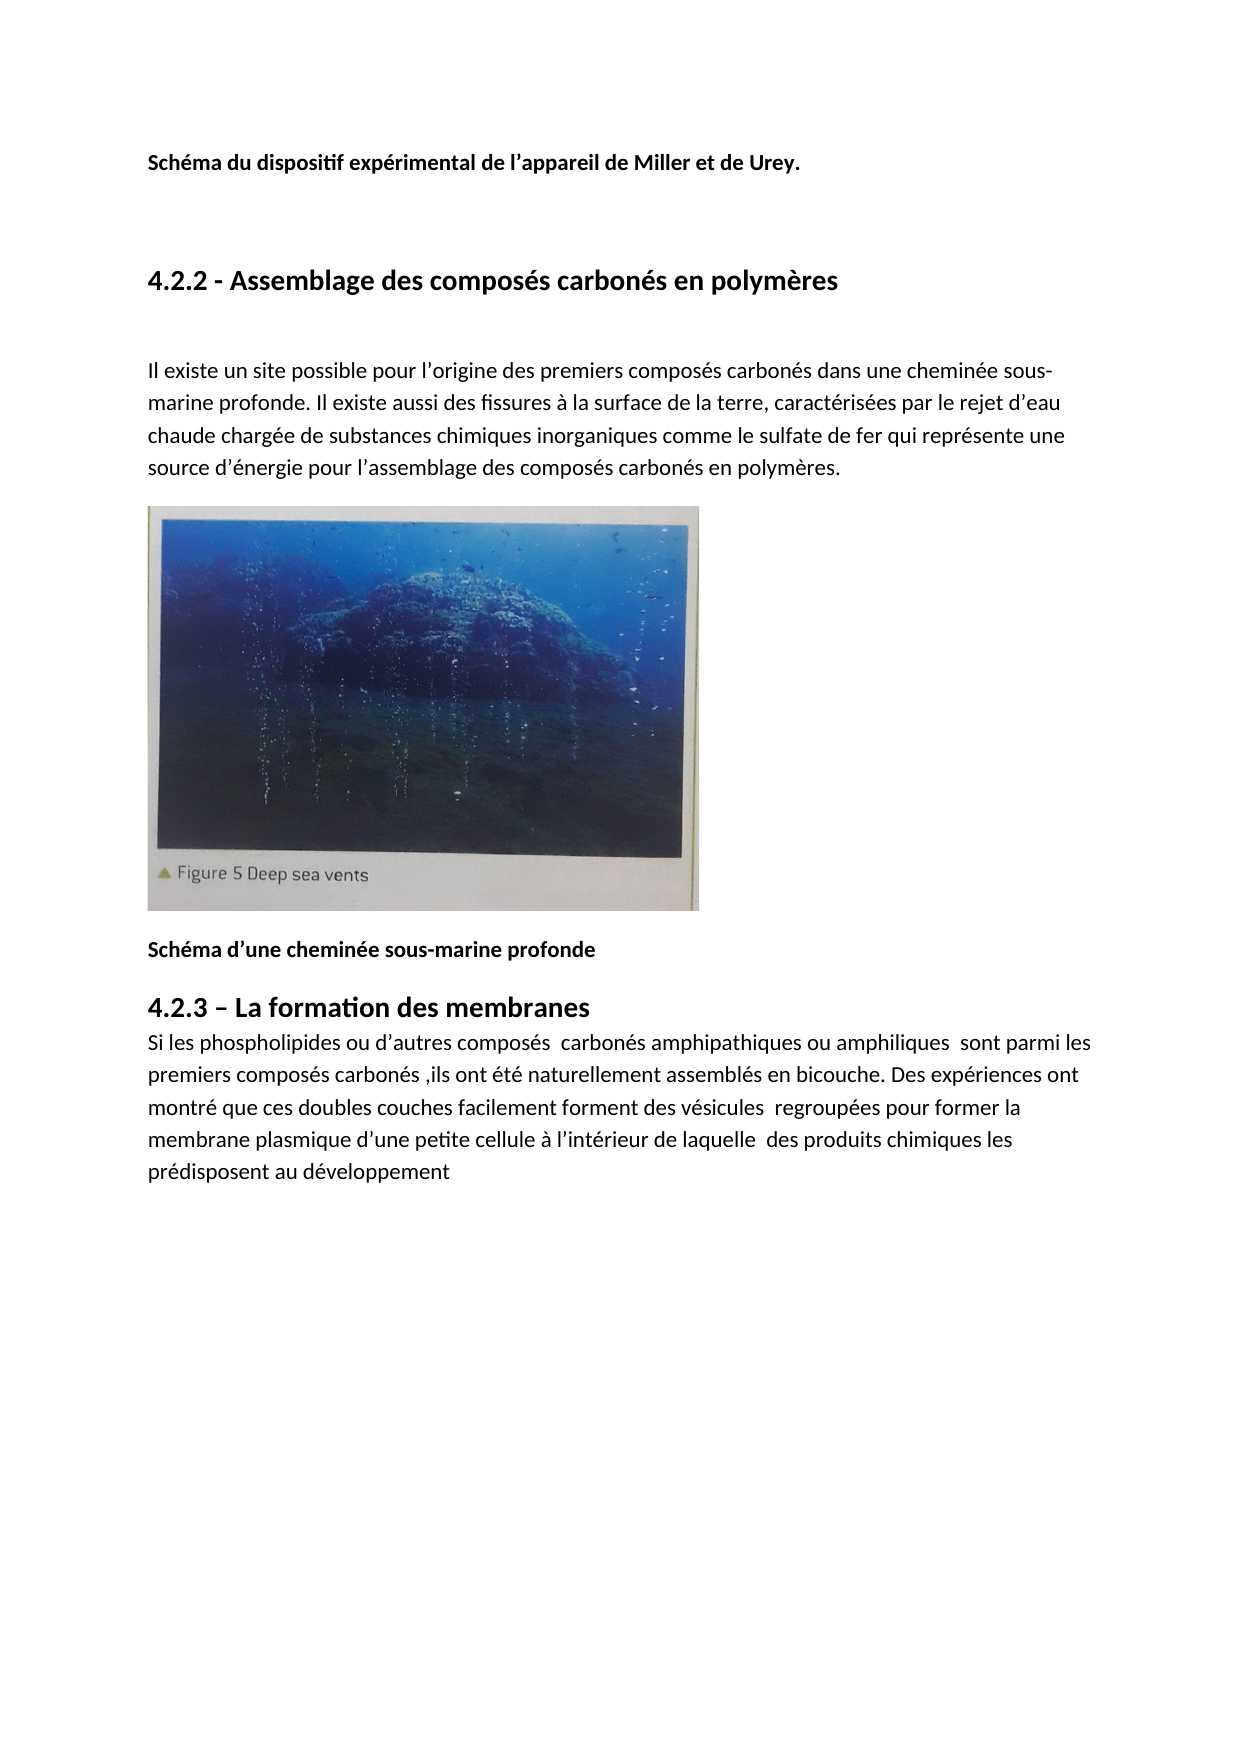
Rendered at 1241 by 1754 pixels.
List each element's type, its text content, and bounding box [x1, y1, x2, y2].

text Schéma d’une cheminée sous-marine profonde [148, 936, 1093, 964]
text 4.2.3 – La formation des membranes Si les phospholipides ou d’autres composés carbonés amphipathiques ou amphiliques sont parmi les premiers composés carbonés ,ils ont été naturellement assemblés en bicouche. Des expériences ont montré que ces doubles couches facilement forment des vésicules regroupées pour former la membrane plasmique d’une petite cellule à l’intérieur de laquelle des produits chimiques les prédisposent au développement [148, 989, 1093, 1185]
text Schéma du dispositif expérimental de l’appareil de Miller et de Urey. [148, 148, 1093, 176]
text 4.2.2 - Assemblage des composés carbonés en polymères [148, 262, 1093, 298]
text Il existe un site possible pour l’origine des premiers composés carbonés dans une cheminée sous-marine profonde. Il existe aussi des fissures à la surface de la terre, caractérisées par le rejet d’eau chaude chargée de substances chimiques inorganiques comme le sulfate de fer qui représente une source d’énergie pour l’assemblage des composés carbonés en polymères. [148, 324, 1093, 481]
picture [147, 506, 700, 911]
